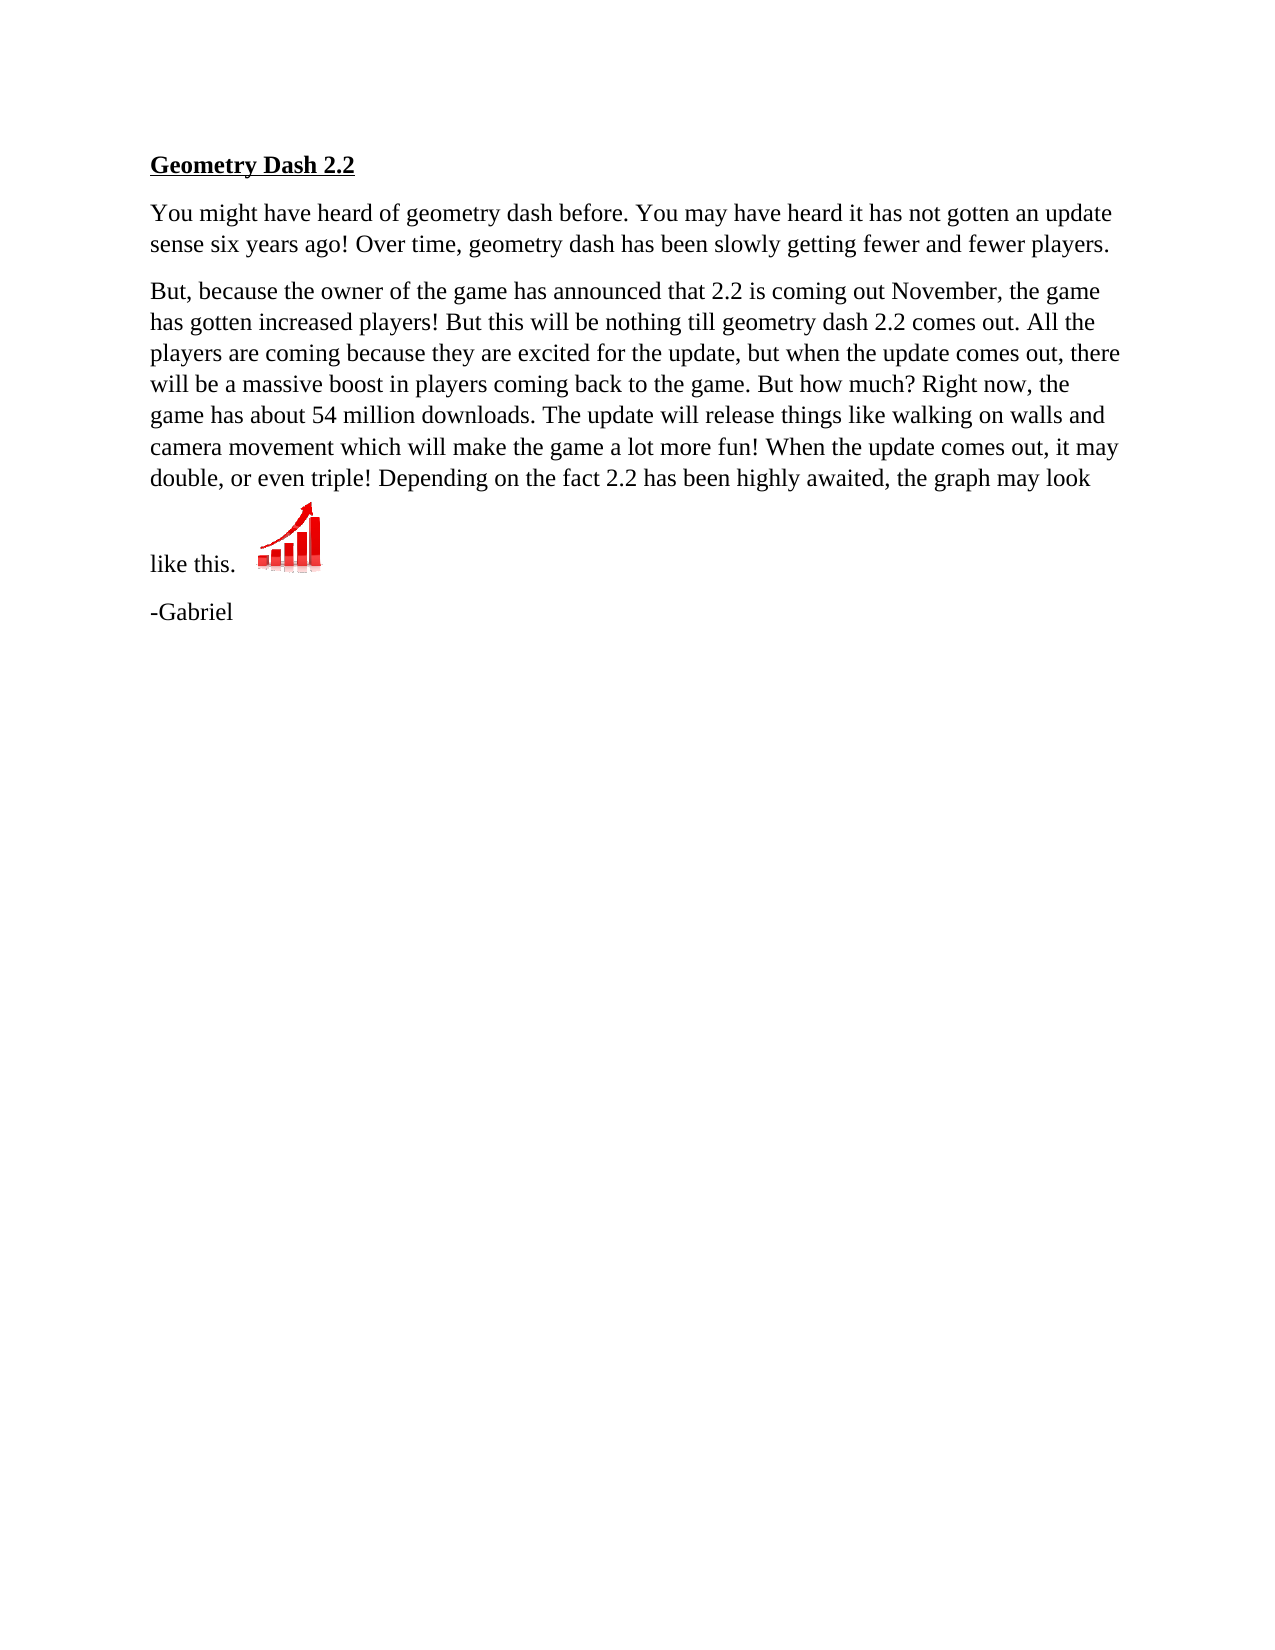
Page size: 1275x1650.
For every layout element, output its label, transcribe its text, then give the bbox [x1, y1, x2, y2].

text -Gabriel [150, 597, 1125, 626]
text You might have heard of geometry dash before. You may have heard it has not gotten an update sense six years ago! Over time, geometry dash has been slowly getting fewer and fewer players. [150, 198, 1125, 257]
text But, because the owner of the game has announced that 2.2 is coming out November, the game has gotten increased players! But this will be nothing till geometry dash 2.2 comes out. All the players are coming because they are excited for the update, but when the update comes out, there will be a massive boost in players coming back to the game. But how much? Right now, the game has about 54 million downloads. The update will release things like walking on walls and camera movement which will make the game a lot more fun! When the update comes out, it may double, or even triple! Depending on the fact 2.2 has been highly awaited, the graph may look like this. [150, 276, 1125, 578]
text Geometry Dash 2.2 [150, 150, 1125, 179]
picture [236, 493, 342, 573]
